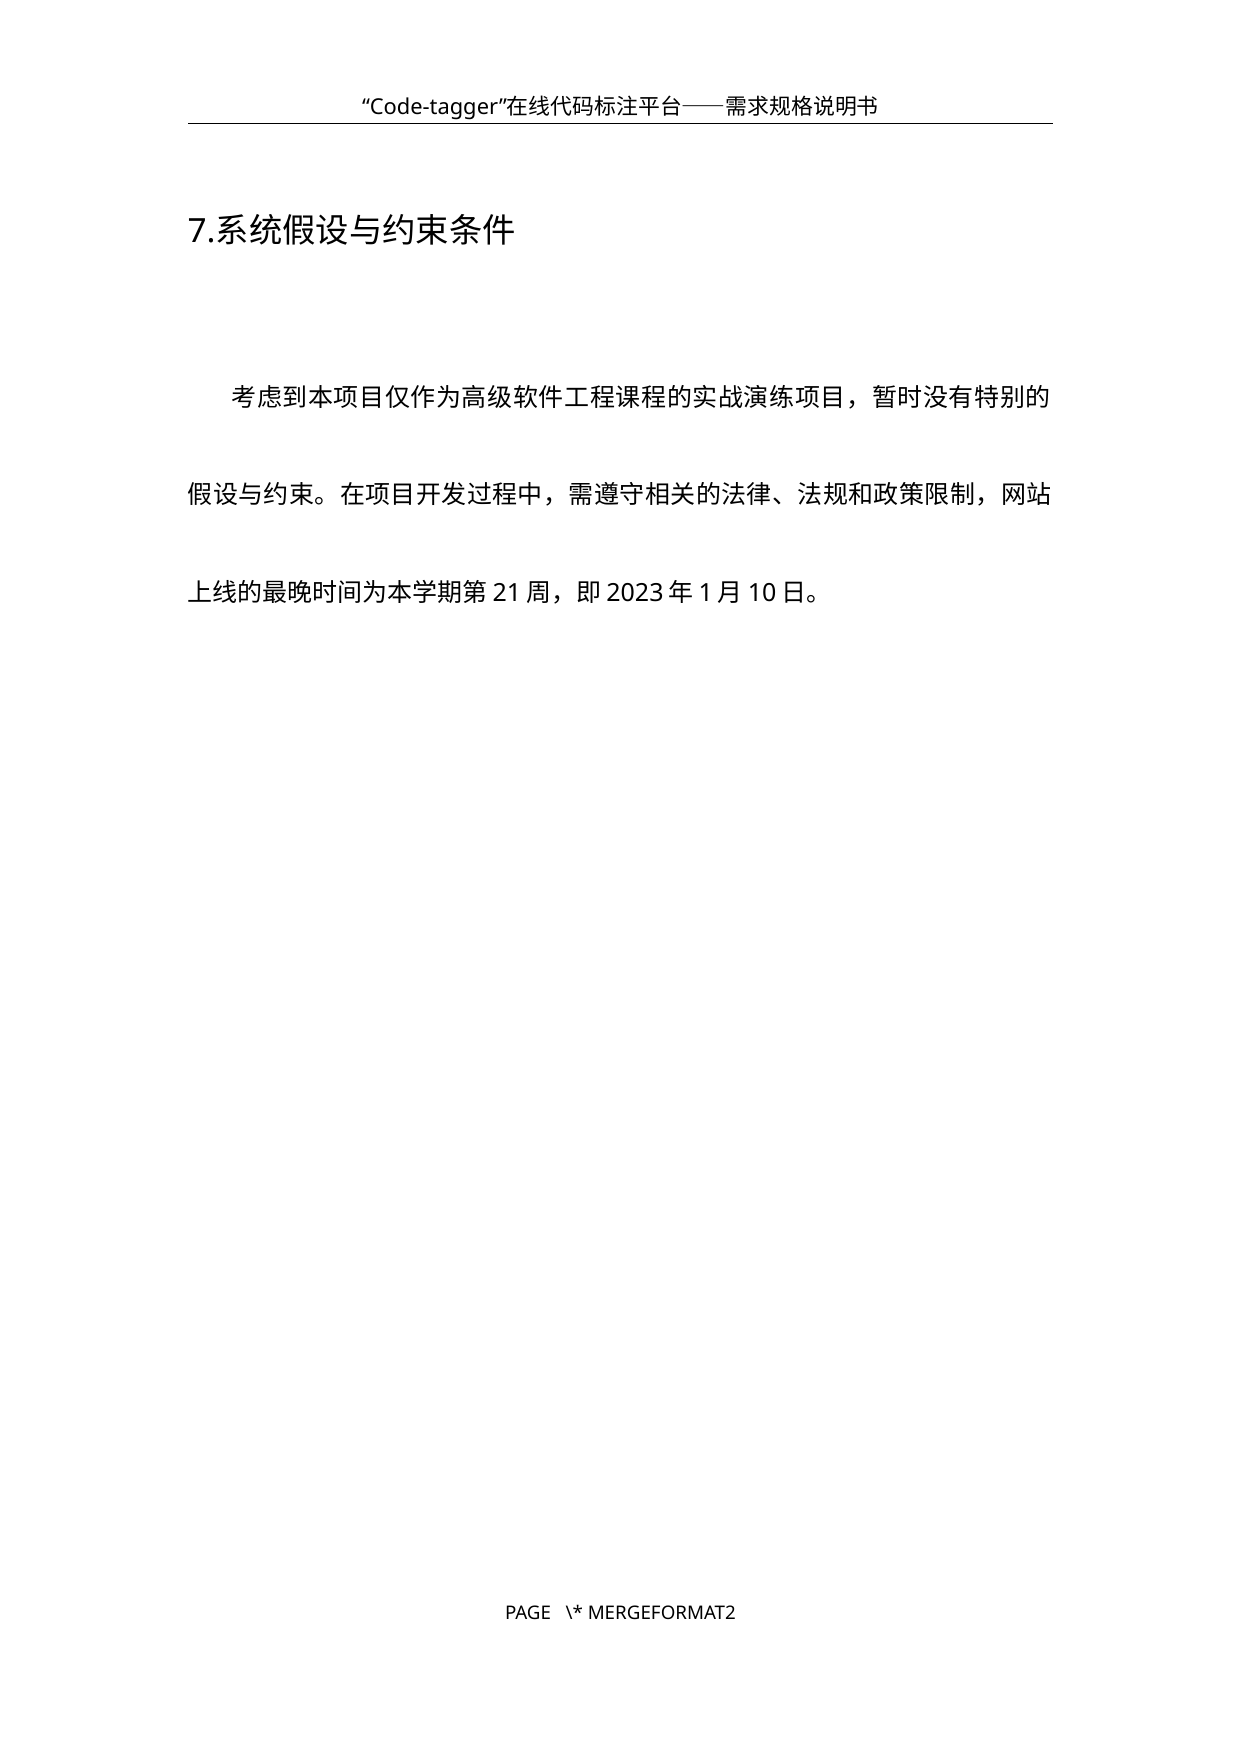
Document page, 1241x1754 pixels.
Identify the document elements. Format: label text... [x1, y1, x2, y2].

subtitle 7.系统假设与约束条件 [187, 195, 1053, 260]
text 考虑到本项目仅作为高级软件工程课程的实战演练项目，暂时没有特别的假设与约束。在项目开发过程中，需遵守相关的法律、法规和政策限制，网站上线的最晚时间为本学期第21周，即2023年1月10日。 [187, 363, 1053, 623]
